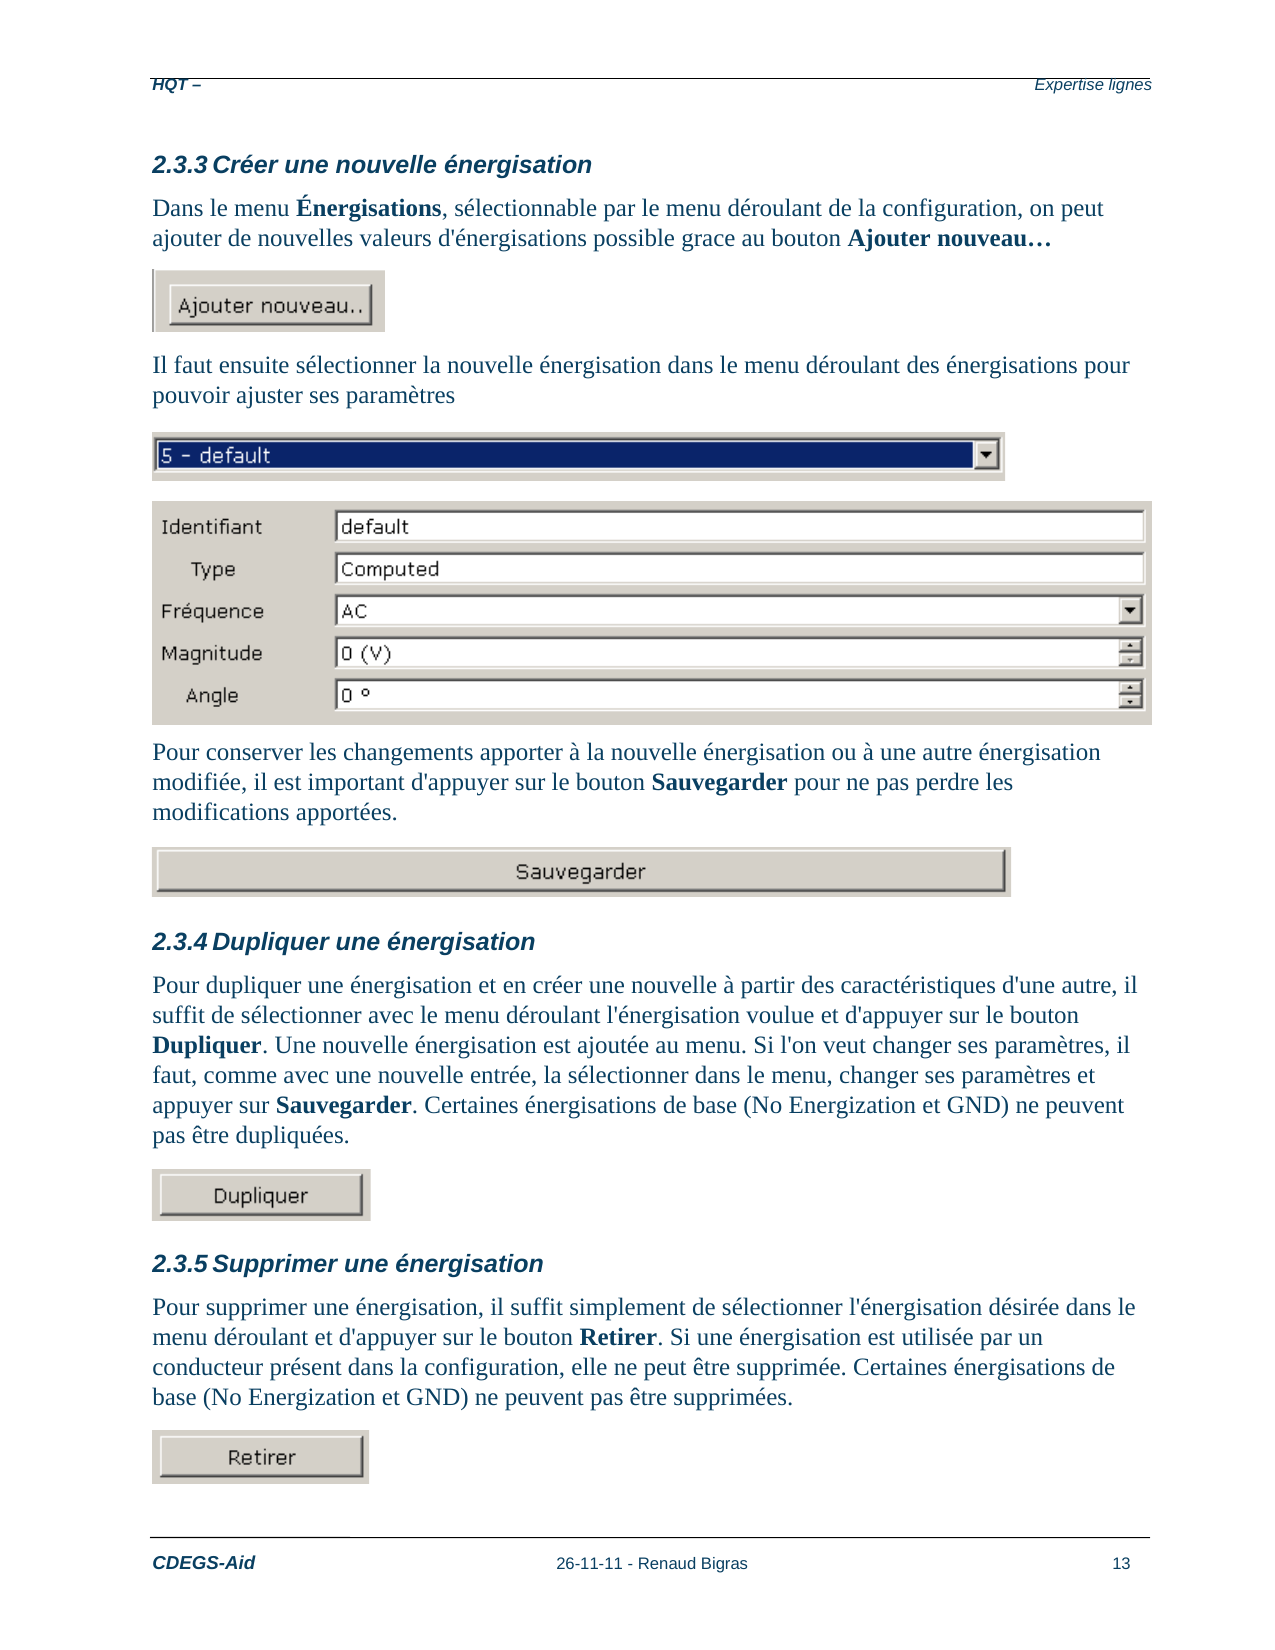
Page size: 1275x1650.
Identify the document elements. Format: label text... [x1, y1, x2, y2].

subtitle Créer une nouvelle énergisation [152, 147, 1151, 180]
subtitle Dupliquer une énergisation [152, 924, 1151, 957]
picture [152, 501, 1152, 725]
text Dans le menu Énergisations, sélectionnable par le menu déroulant de la configuration, on peut ajouter de nouvelles valeurs d'énergisations possible grace au bouton Ajouter nouveau… [152, 192, 1151, 252]
picture [151, 847, 1012, 897]
text Pour conserver les changements apporter à la nouvelle énergisation ou à une autre énergisation modifiée, il est important d'appuyer sur le bouton Sauvegarder pour ne pas perdre les modifications apportées. [152, 725, 1151, 827]
text Pour dupliquer une énergisation et en créer une nouvelle à partir des caractéristiques d'une autre, il suffit de sélectionner avec le menu déroulant l'énergisation voulue et d'appuyer sur le bouton Dupliquer. Une nouvelle énergisation est ajoutée au menu. Si l'on veut changer ses paramètres, il faut, comme avec une nouvelle entrée, la sélectionner dans le menu, changer ses paramètres et appuyer sur Sauvegarder. Certaines énergisations de base (No Energization et GND) ne peuvent pas être dupliquées. [152, 969, 1151, 1149]
picture [152, 432, 1005, 481]
picture [151, 1169, 371, 1221]
text Il faut ensuite sélectionner la nouvelle énergisation dans le menu déroulant des énergisations pour pouvoir ajuster ses paramètres [152, 350, 1151, 410]
subtitle Supprimer une énergisation [152, 1247, 1151, 1279]
picture [152, 1430, 370, 1484]
text Pour supprimer une énergisation, il suffit simplement de sélectionner l'énergisation désirée dans le menu déroulant et d'appuyer sur le bouton Retirer. Si une énergisation est utilisée par un conducteur présent dans la configuration, elle ne peut être supprimée. Certaines énergisations de base (No Energization et GND) ne peuvent pas être supprimées. [152, 1292, 1151, 1412]
picture [152, 269, 385, 332]
